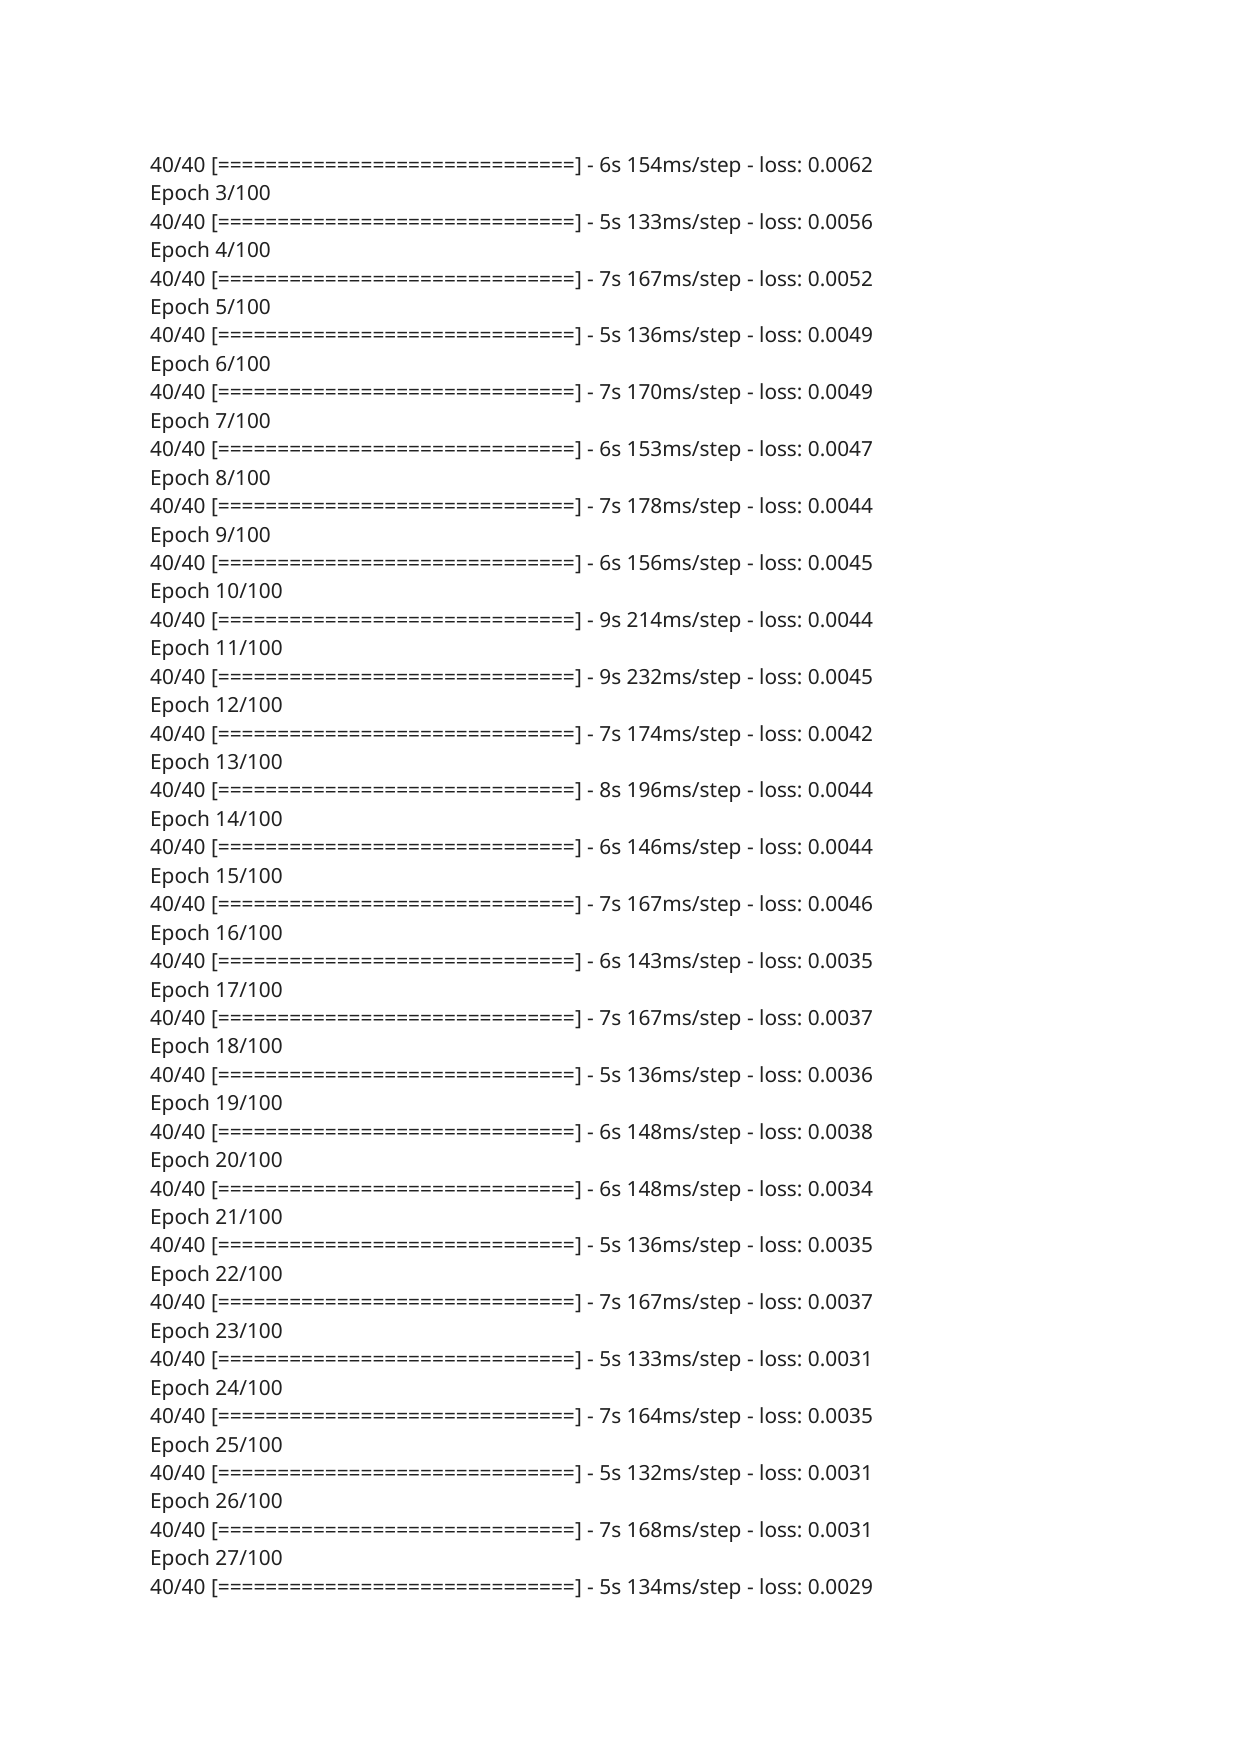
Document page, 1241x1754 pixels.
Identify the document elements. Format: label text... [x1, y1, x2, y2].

text Epoch 13/100 [150, 747, 1090, 776]
text 40/40 [==============================] - 6s 154ms/step - loss: 0.0062 [150, 150, 1090, 178]
text Epoch 22/100 [150, 1259, 1090, 1287]
text 40/40 [==============================] - 8s 196ms/step - loss: 0.0044 [150, 776, 1090, 804]
text Epoch 12/100 [150, 690, 1090, 719]
text Epoch 14/100 [150, 804, 1090, 832]
text Epoch 17/100 [150, 975, 1090, 1003]
text 40/40 [==============================] - 6s 146ms/step - loss: 0.0044 [150, 832, 1090, 861]
text Epoch 26/100 [150, 1487, 1090, 1515]
text 40/40 [==============================] - 7s 164ms/step - loss: 0.0035 [150, 1401, 1090, 1430]
text Epoch 24/100 [150, 1373, 1090, 1401]
text 40/40 [==============================] - 5s 132ms/step - loss: 0.0031 [150, 1458, 1090, 1487]
text 40/40 [==============================] - 5s 134ms/step - loss: 0.0029 [150, 1572, 1090, 1600]
text Epoch 4/100 [150, 235, 1090, 264]
text Epoch 18/100 [150, 1032, 1090, 1060]
text Epoch 20/100 [150, 1145, 1090, 1174]
text Epoch 19/100 [150, 1088, 1090, 1117]
text 40/40 [==============================] - 7s 167ms/step - loss: 0.0046 [150, 889, 1090, 918]
text 40/40 [==============================] - 6s 143ms/step - loss: 0.0035 [150, 946, 1090, 975]
text Epoch 27/100 [150, 1543, 1090, 1572]
text Epoch 25/100 [150, 1430, 1090, 1458]
text 40/40 [==============================] - 7s 178ms/step - loss: 0.0044 [150, 491, 1090, 520]
text 40/40 [==============================] - 7s 167ms/step - loss: 0.0052 [150, 264, 1090, 292]
text 40/40 [==============================] - 6s 153ms/step - loss: 0.0047 [150, 434, 1090, 463]
text 40/40 [==============================] - 7s 167ms/step - loss: 0.0037 [150, 1003, 1090, 1032]
text Epoch 11/100 [150, 633, 1090, 662]
text Epoch 9/100 [150, 520, 1090, 548]
text 40/40 [==============================] - 9s 232ms/step - loss: 0.0045 [150, 662, 1090, 690]
text Epoch 6/100 [150, 349, 1090, 377]
text Epoch 7/100 [150, 406, 1090, 434]
text Epoch 3/100 [150, 178, 1090, 207]
text 40/40 [==============================] - 6s 156ms/step - loss: 0.0045 [150, 548, 1090, 577]
text 40/40 [==============================] - 7s 174ms/step - loss: 0.0042 [150, 719, 1090, 747]
text Epoch 5/100 [150, 292, 1090, 321]
text 40/40 [==============================] - 5s 133ms/step - loss: 0.0031 [150, 1344, 1090, 1373]
text Epoch 23/100 [150, 1316, 1090, 1344]
text 40/40 [==============================] - 5s 136ms/step - loss: 0.0036 [150, 1060, 1090, 1088]
text 40/40 [==============================] - 7s 167ms/step - loss: 0.0037 [150, 1287, 1090, 1316]
text 40/40 [==============================] - 5s 133ms/step - loss: 0.0056 [150, 207, 1090, 235]
text 40/40 [==============================] - 5s 136ms/step - loss: 0.0049 [150, 321, 1090, 349]
text 40/40 [==============================] - 5s 136ms/step - loss: 0.0035 [150, 1231, 1090, 1259]
text Epoch 10/100 [150, 577, 1090, 605]
text 40/40 [==============================] - 7s 168ms/step - loss: 0.0031 [150, 1515, 1090, 1543]
text Epoch 21/100 [150, 1202, 1090, 1231]
text 40/40 [==============================] - 9s 214ms/step - loss: 0.0044 [150, 605, 1090, 633]
text Epoch 8/100 [150, 463, 1090, 491]
text 40/40 [==============================] - 6s 148ms/step - loss: 0.0038 [150, 1117, 1090, 1145]
text Epoch 15/100 [150, 861, 1090, 889]
text 40/40 [==============================] - 7s 170ms/step - loss: 0.0049 [150, 377, 1090, 406]
text 40/40 [==============================] - 6s 148ms/step - loss: 0.0034 [150, 1174, 1090, 1202]
text Epoch 16/100 [150, 918, 1090, 946]
